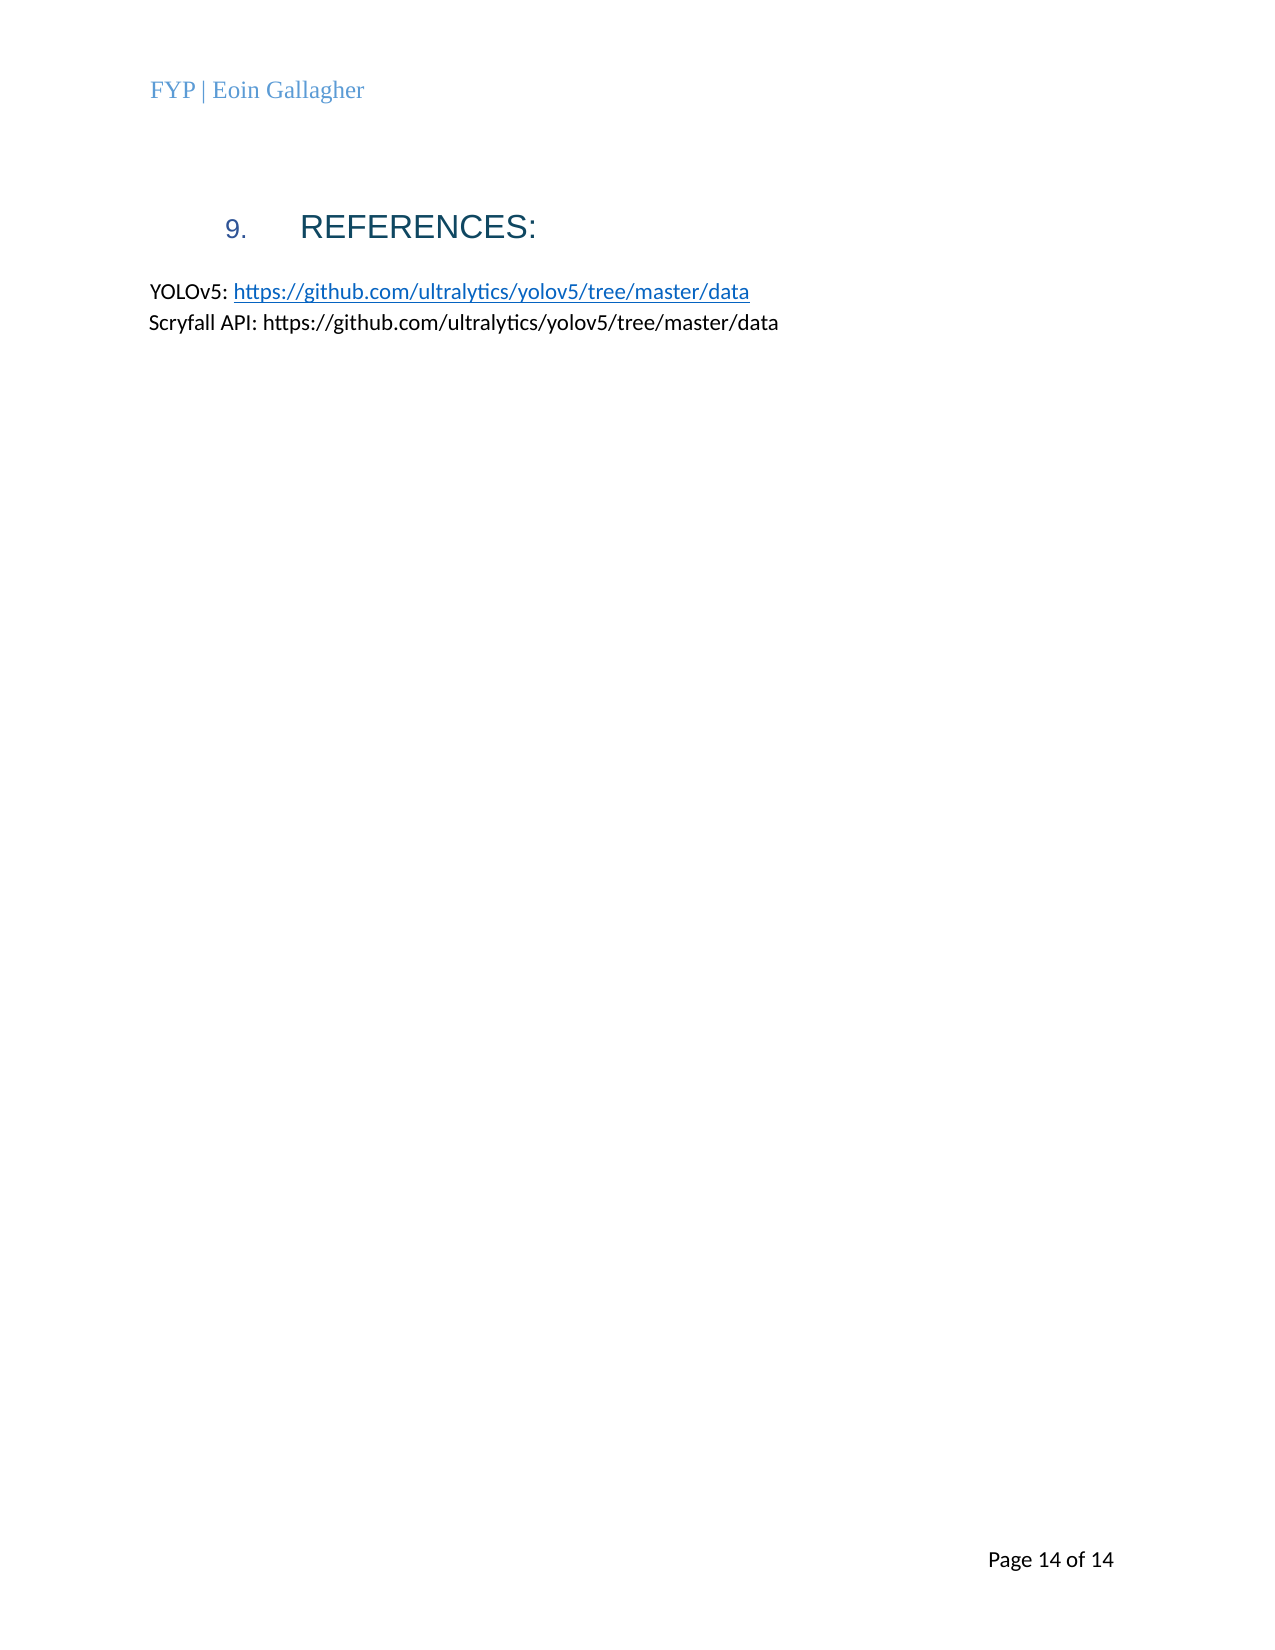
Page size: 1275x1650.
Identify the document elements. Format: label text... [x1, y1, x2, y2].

text Scryfall API: https://github.com/ultralytics/yolov5/tree/master/data [148, 308, 1119, 336]
subtitle REFERENCES: [225, 208, 1119, 246]
text YOLOv5: https://github.com/ultralytics/yolov5/tree/master/data [150, 277, 1119, 305]
